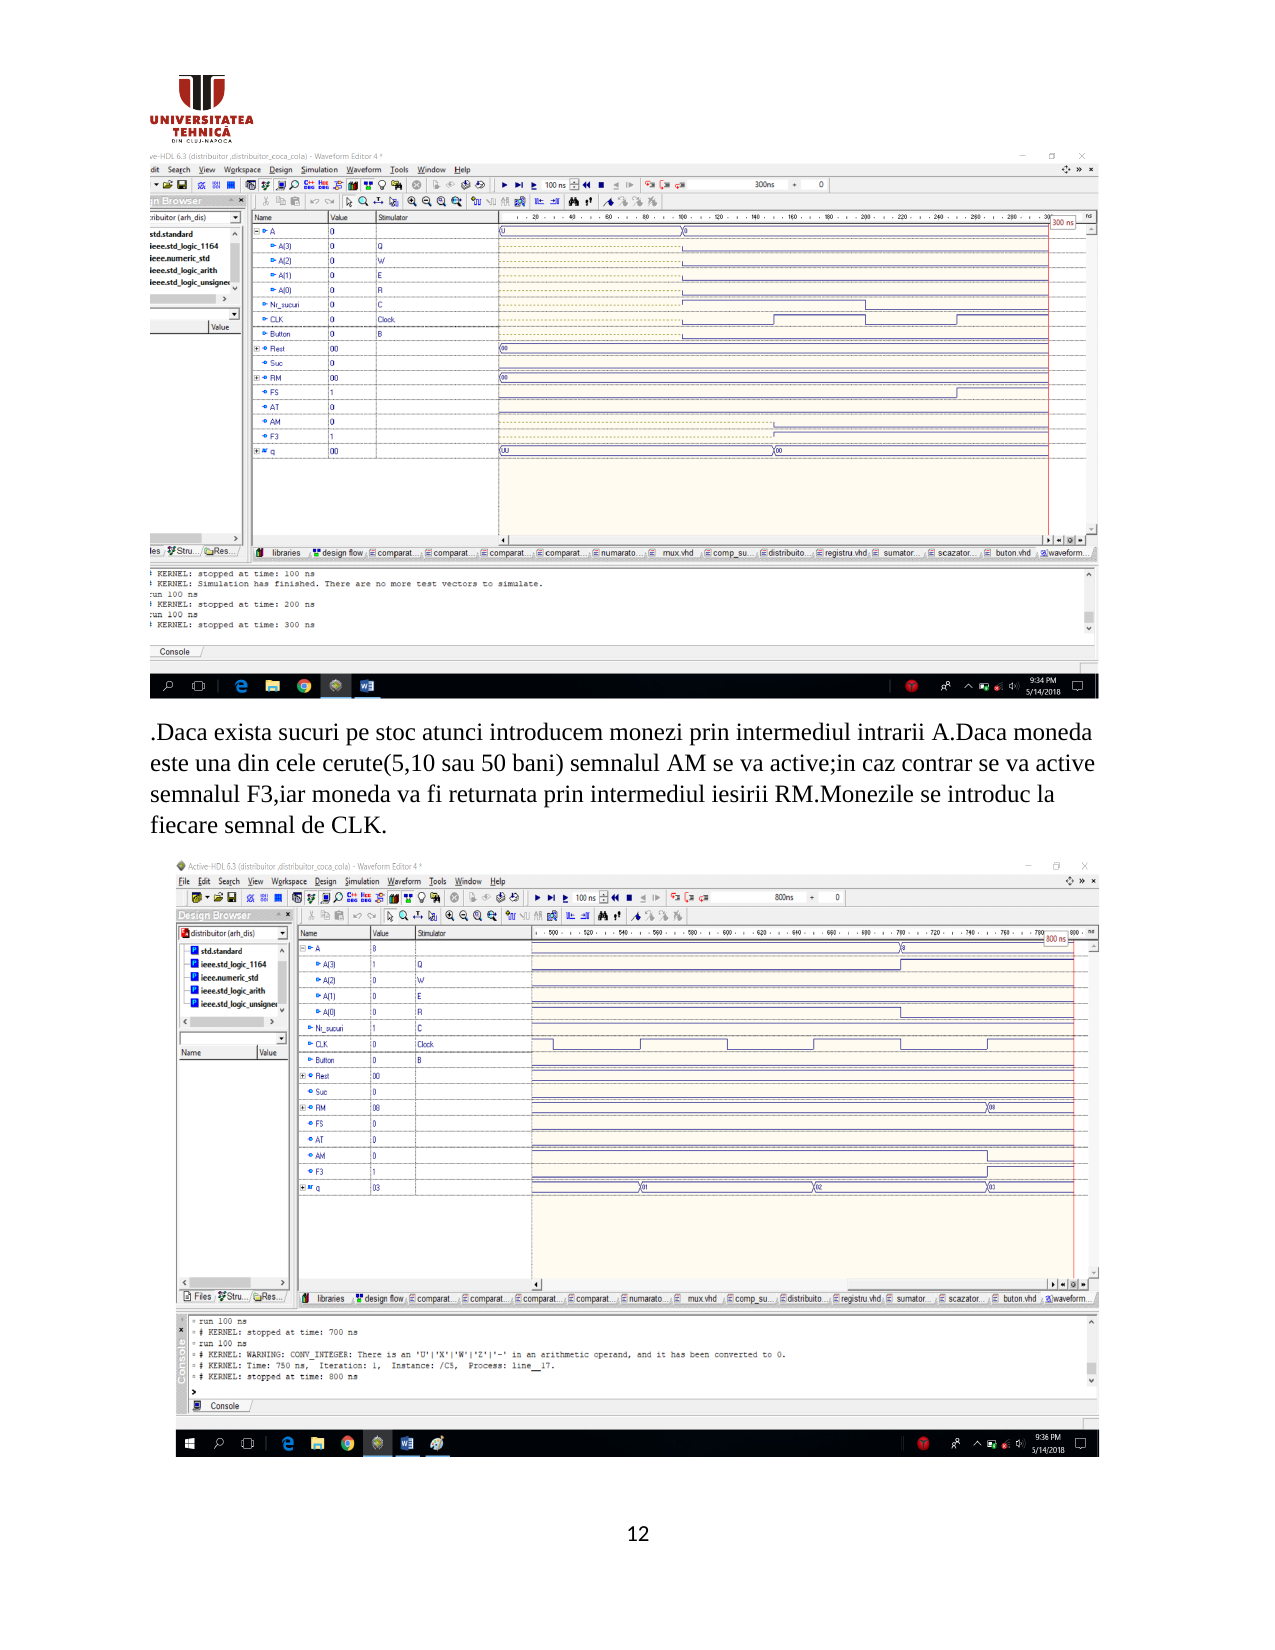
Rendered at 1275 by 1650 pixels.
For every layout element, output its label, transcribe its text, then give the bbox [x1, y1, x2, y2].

picture [150, 150, 1125, 699]
picture [175, 858, 1100, 1457]
text .Daca exista sucuri pe stoc atunci introducem monezi prin intermediul intrarii A.Daca moneda este una din cele cerute(5,10 sau 50 bani) semnalul AM se va active;in caz contrar se va active semnalul F3,iar moneda va fi returnata prin intermediul iesirii RM.Monezile se introduc la fiecare semnal de CLK. [150, 717, 1125, 839]
picture [150, 75, 254, 143]
